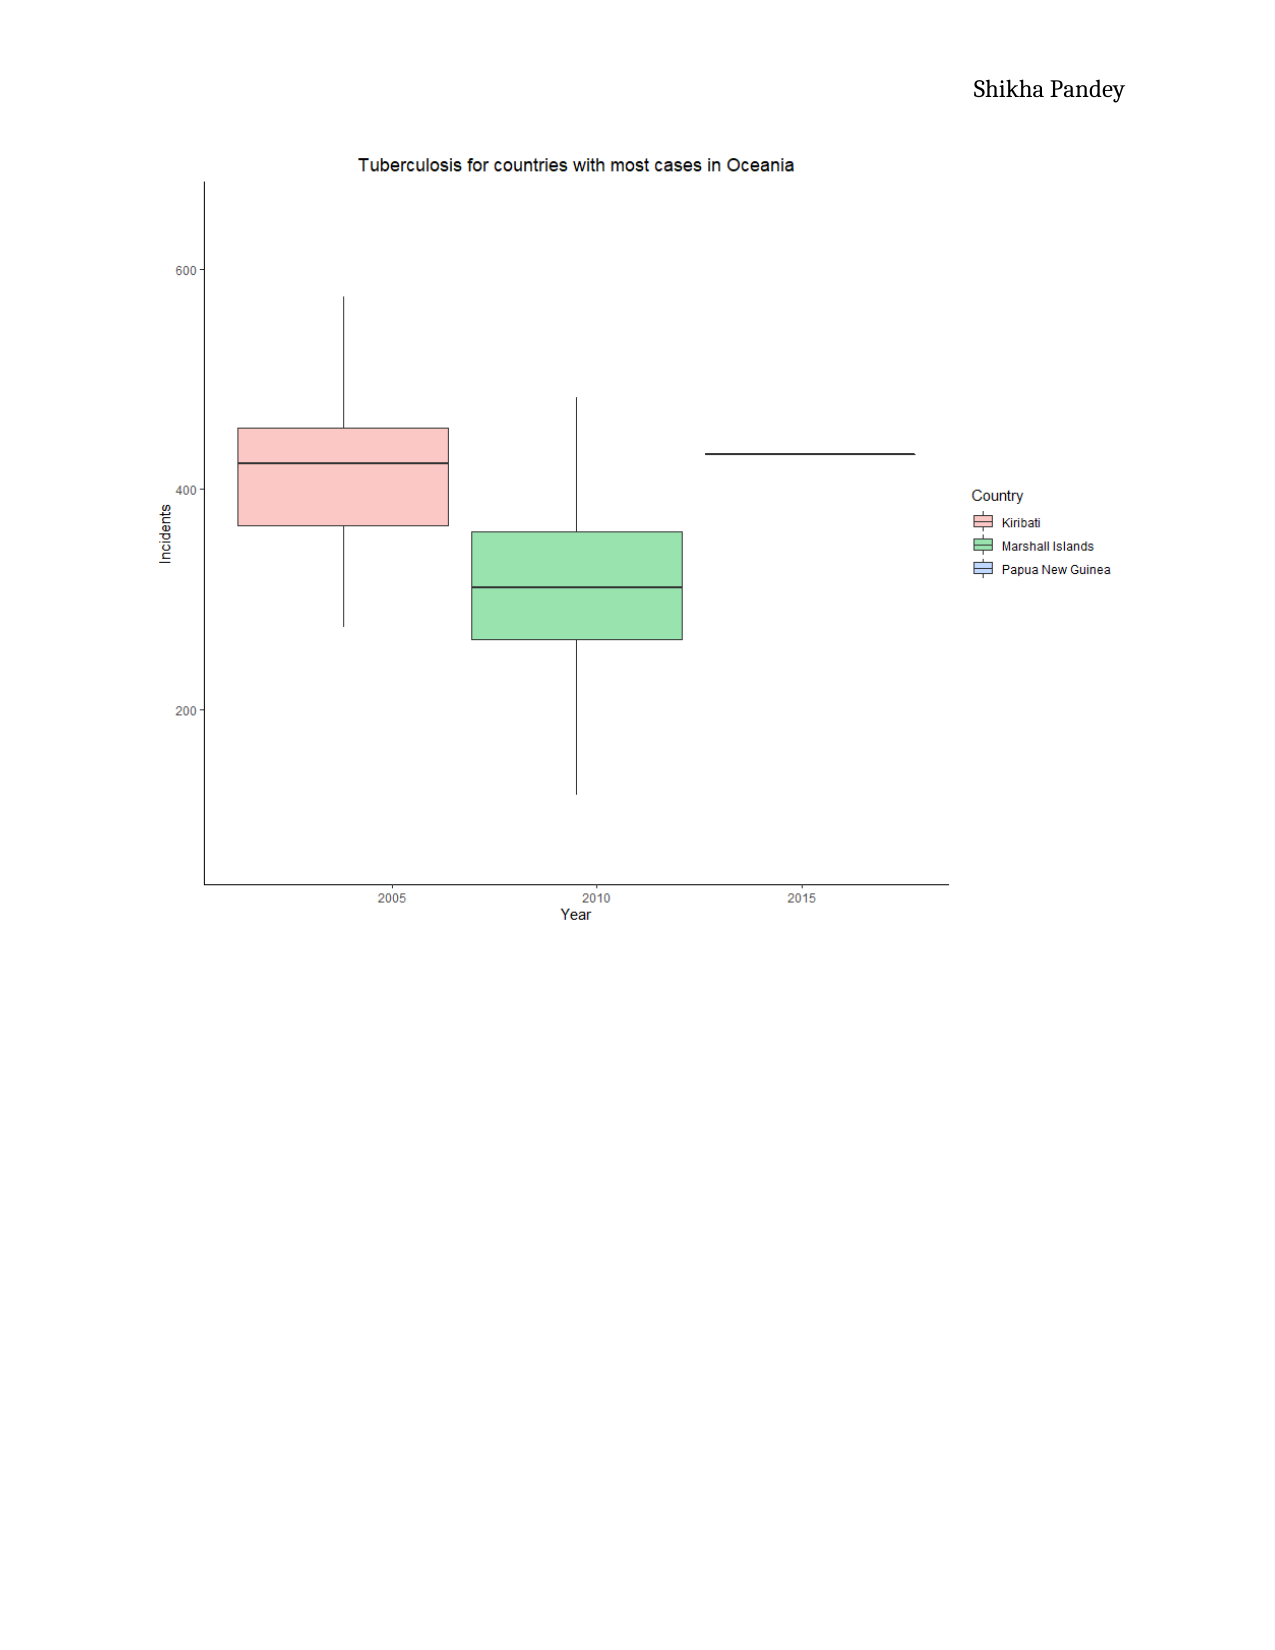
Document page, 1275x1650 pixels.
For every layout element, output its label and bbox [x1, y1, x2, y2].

picture [150, 150, 1125, 930]
